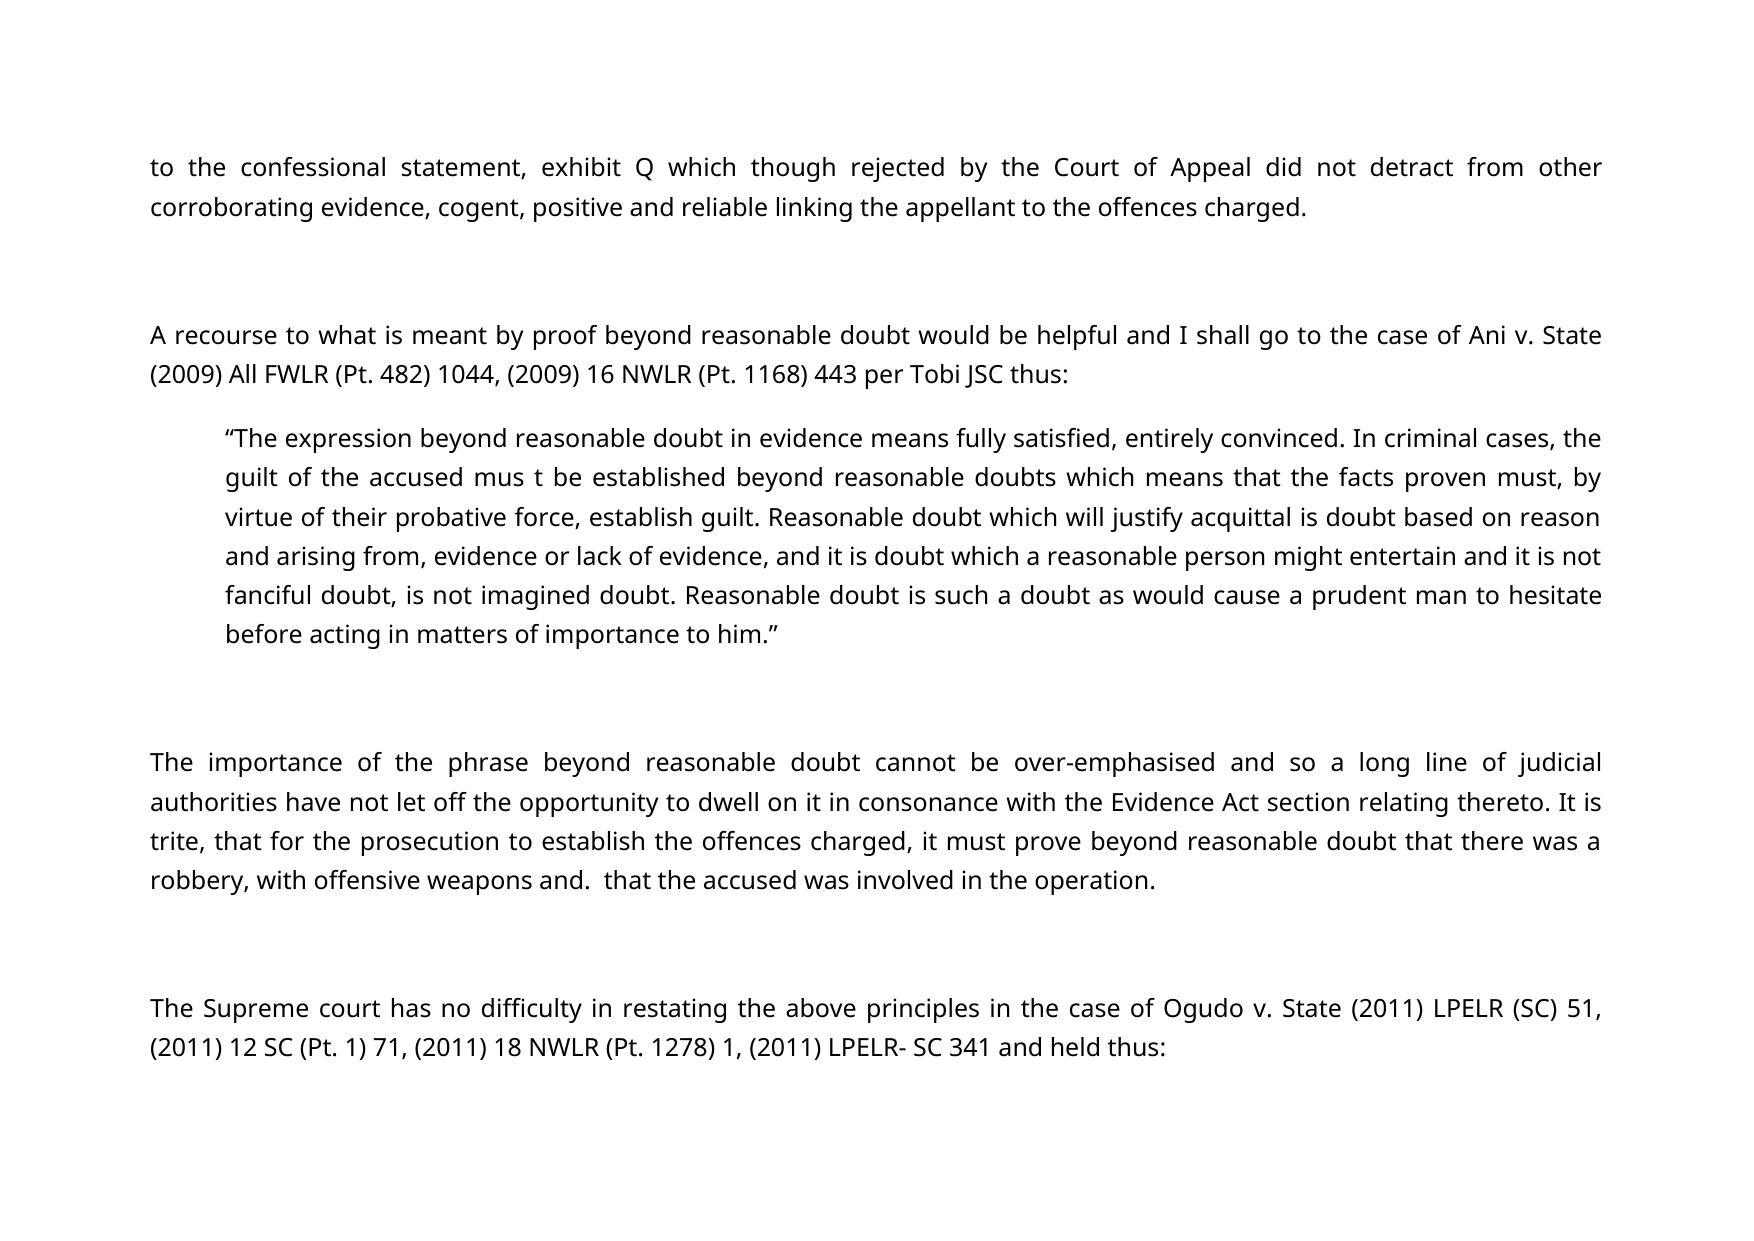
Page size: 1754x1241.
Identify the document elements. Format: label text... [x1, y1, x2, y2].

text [150, 150, 1604, 223]
text “The expression beyond reasonable doubt in evidence means fully satisfied, entirely convinced. In criminal cases, the guilt of the accused mus t be established beyond reasonable doubts which means that the facts proven must, by virtue of their probative force, establish guilt. Reasonable doubt which will justify acquittal is doubt based on reason and arising from, evidence or lack of evidence, and it is doubt which a reasonable person might entertain and it is not fanciful doubt, is not imagined doubt. Reasonable doubt is such a doubt as would cause a prudent man to hesitate before acting in matters of importance to him.” [225, 421, 1604, 651]
text The Supreme court has no difficulty in restating the above principles in the case of Ogudo v. State (2011) LPELR (SC) 51, (2011) 12 SC (Pt. 1) 71, (2011) 18 NWLR (Pt. 1278) 1, (2011) LPELR- SC 341 and held thus: [150, 991, 1604, 1064]
text A recourse to what is meant by proof beyond reasonable doubt would be helpful and I shall go to the case of Ani v. State (2009) All FWLR (Pt. 482) 1044, (2009) 16 NWLR (Pt. 1168) 443 per Tobi JSC thus: [150, 317, 1604, 391]
text The importance of the phrase beyond reasonable doubt cannot be over-emphasised and so a long line of judicial authorities have not let off the opportunity to dwell on it in consonance with the Evidence Act section relating thereto. It is trite, that for the prosecution to establish the offences charged, it must prove beyond reasonable doubt that there was a robbery, with offensive weapons and. that the accused was involved in the operation. [150, 745, 1604, 897]
